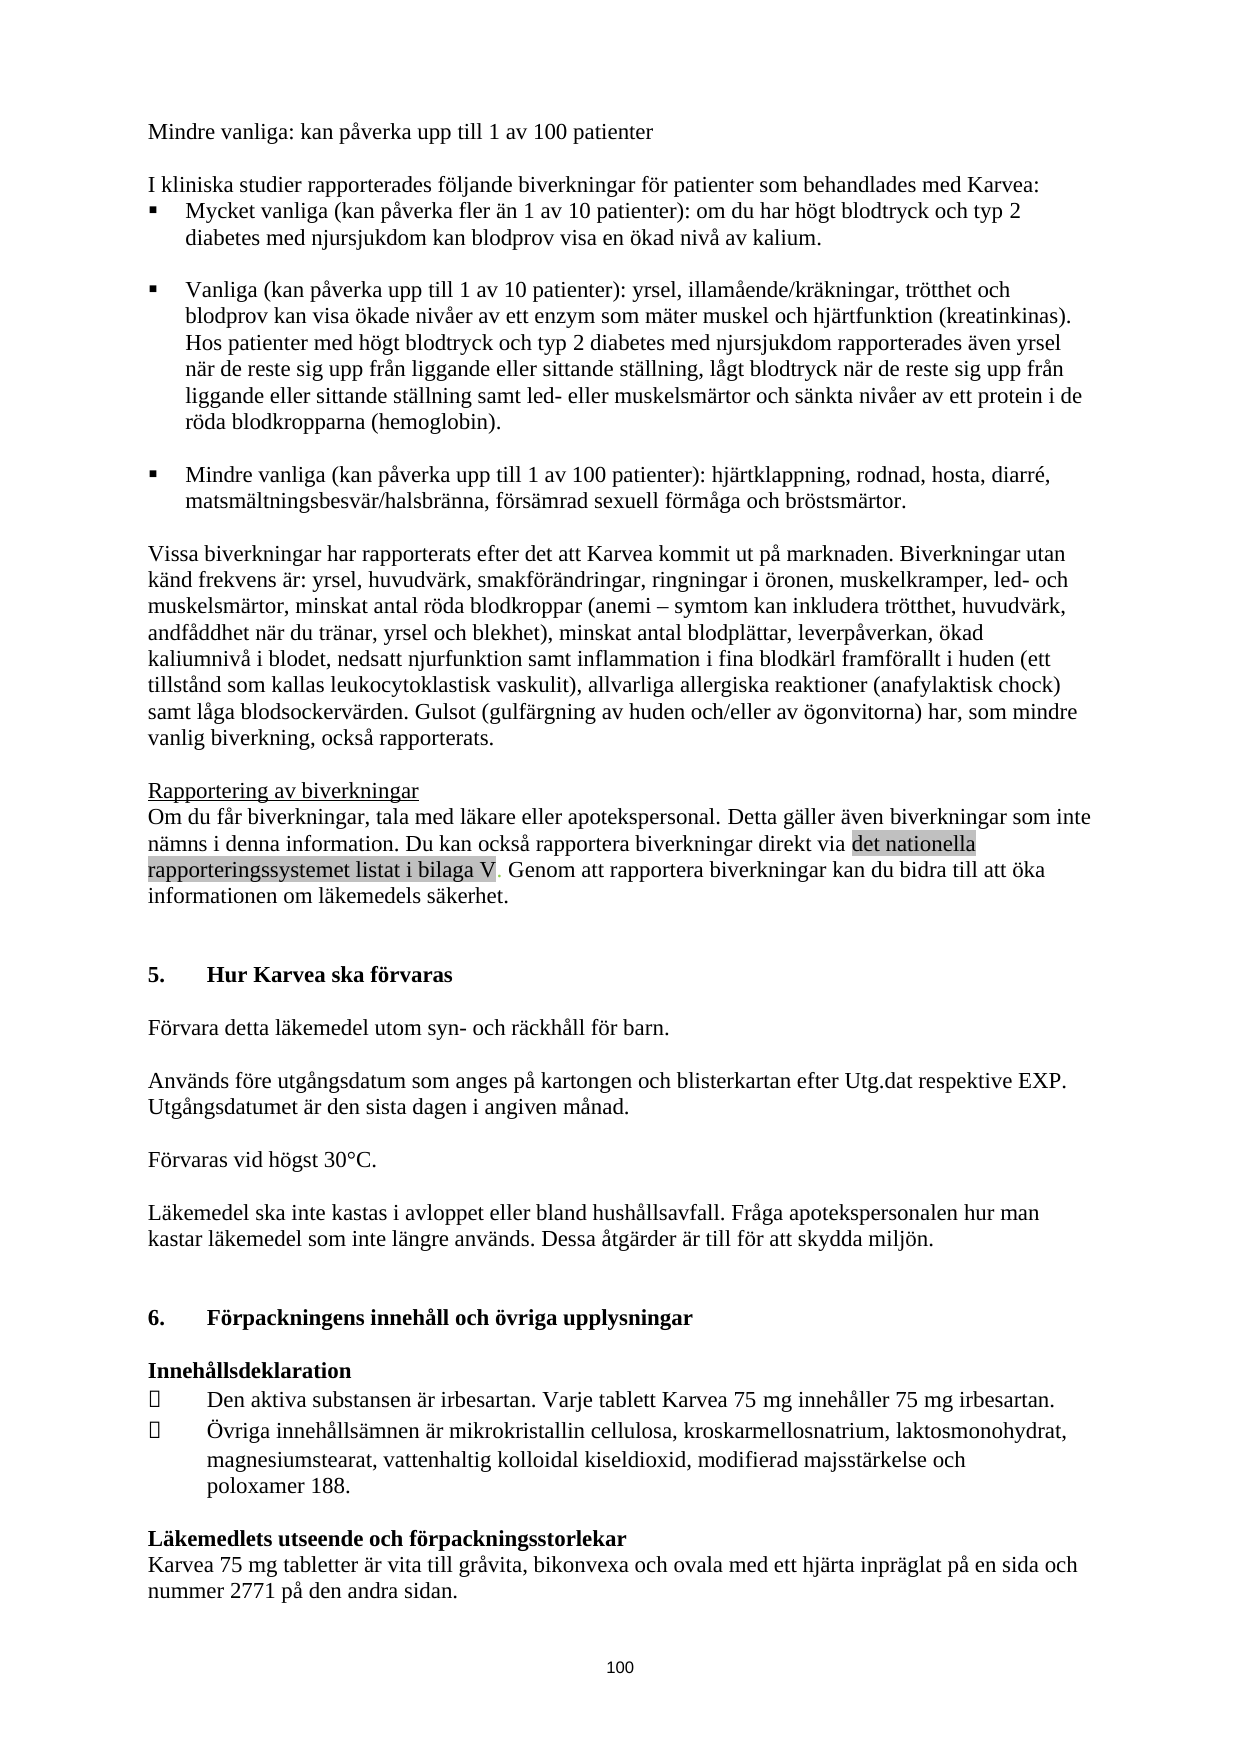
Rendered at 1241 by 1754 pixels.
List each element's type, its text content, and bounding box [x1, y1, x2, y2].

text Om du får biverkningar, tala med läkare eller apotekspersonal. Detta gäller även biverkningar som inte nämns i denna information. Du kan också rapportera biverkningar direkt via det nationella rapporteringssystemet listat i bilaga V. Genom att rapportera biverkningar kan du bidra till att öka informationen om läkemedels säkerhet. [148, 803, 1093, 909]
text Mindre vanliga (kan påverka upp till 1 av 100 patienter): hjärtklappning, rodnad, hosta, diarré, matsmältningsbesvär/halsbränna, försämrad sexuell förmåga och bröstsmärtor. [148, 461, 1093, 513]
text Används före utgångsdatum som anges på kartongen och blisterkartan efter Utg.dat respektive EXP. Utgångsdatumet är den sista dagen i angiven månad. [148, 1067, 1093, 1119]
text Förvaras vid högst 30°C. [148, 1146, 1093, 1172]
list Rapportering av biverkningar [148, 777, 1093, 803]
text Läkemedel ska inte kastas i avloppet eller bland hushållsavfall. Fråga apotekspersonalen hur man kastar läkemedel som inte längre används. Dessa åtgärder är till för att skydda miljön. [148, 1199, 1093, 1251]
text Vissa biverkningar har rapporterats efter det att Karvea kommit ut på marknaden. Biverkningar utan känd frekvens är: yrsel, huvudvärk, smakförändringar, ringningar i öronen, muskelkramper, led- och muskelsmärtor, minskat antal röda blodkroppar (anemi – symtom kan inkludera trötthet, huvudvärk, andfåddhet när du tränar, yrsel och blekhet), minskat antal blodplättar, leverpåverkan, ökad kaliumnivå i blodet, nedsatt njurfunktion samt inflammation i fina blodkärl framförallt i huden (ett tillstånd som kallas leukocytoklastisk vaskulit), allvarliga allergiska reaktioner (anafylaktisk chock) samt låga blodsockervärden. Gulsot (gulfärgning av huden och/eller av ögonvitorna) har, som mindre vanlig biverkning, också rapporterats. [148, 540, 1093, 751]
text Vanliga (kan påverka upp till 1 av 10 patienter): yrsel, illamående/kräkningar, trötthet och blodprov kan visa ökade nivåer av ett enzym som mäter muskel och hjärtfunktion (kreatinkinas). Hos patienter med högt blodtryck och typ 2 diabetes med njursjukdom rapporterades även yrsel när de reste sig upp från liggande eller sittande ställning, lågt blodtryck när de reste sig upp från liggande eller sittande ställning samt led- eller muskelsmärtor och sänkta nivåer av ett protein i de röda blodkropparna (hemoglobin). [148, 276, 1093, 434]
text I kliniska studier rapporterades följande biverkningar för patienter som behandlades med Karvea: [148, 171, 1093, 197]
subtitle Innehållsdeklaration [148, 1357, 1093, 1383]
list  Den aktiva substansen är irbesartan. Varje tablett Karvea 75 mg innehåller 75 mg irbesartan. [148, 1383, 1093, 1414]
text Mycket vanliga (kan påverka fler än 1 av 10 patienter): om du har högt blodtryck och typ 2 diabetes med njursjukdom kan blodprov visa en ökad nivå av kalium. [148, 197, 1093, 250]
subtitle Läkemedlets utseende och förpackningsstorlekar [148, 1525, 1093, 1551]
text Karvea 75 mg tabletter är vita till gråvita, bikonvexa och ovala med ett hjärta inpräglat på en sida och nummer 2771 på den andra sidan. [148, 1551, 1093, 1604]
text Mindre vanliga: kan påverka upp till 1 av 100 patienter [148, 118, 1093, 144]
text Förvara detta läkemedel utom syn- och räckhåll för barn. [148, 1014, 1093, 1041]
text 6. Förpackningens innehåll och övriga upplysningar [148, 1304, 1093, 1330]
list  Övriga innehållsämnen är mikrokristallin cellulosa, kroskarmellosnatrium, laktosmonohydrat, magnesiumstearat, vattenhaltig kolloidal kiseldioxid, modifierad majsstärkelse och poloxamer 188. [148, 1414, 1093, 1498]
text 5. Hur Karvea ska förvaras [148, 961, 1093, 988]
